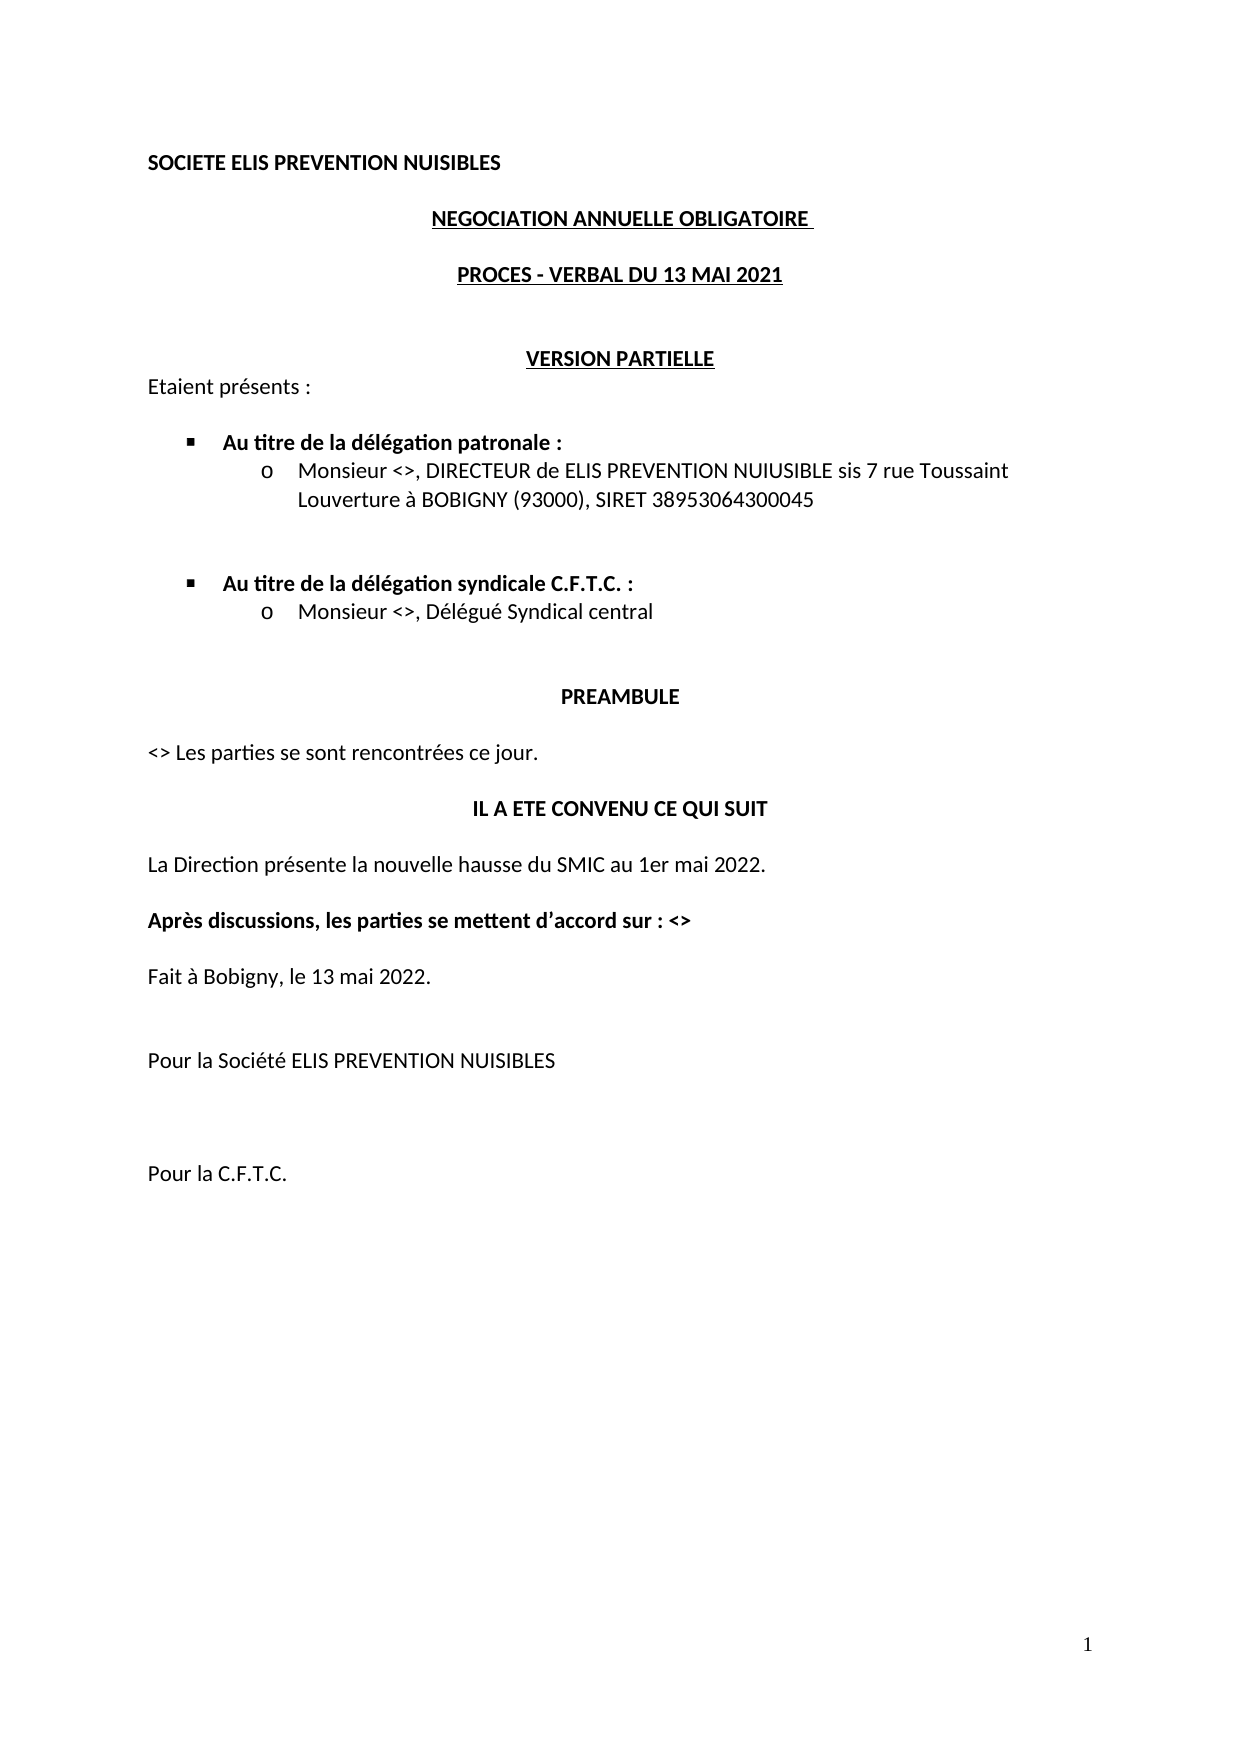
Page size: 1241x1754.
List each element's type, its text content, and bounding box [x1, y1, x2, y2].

text SOCIETE ELIS PREVENTION NUISIBLES [148, 148, 1093, 176]
text Fait à Bobigny, le 13 mai 2022. [148, 962, 1093, 991]
text PROCES - VERBAL DU 13 MAI 2021 [148, 260, 1093, 288]
text <> Les parties se sont rencontrées ce jour. [148, 738, 1093, 766]
subtitle Pour la C.F.T.C. [148, 1159, 1093, 1187]
text Après discussions, les parties se mettent d’accord sur : <> [148, 906, 1093, 934]
subtitle Au titre de la délégation syndicale C.F.T.C. : [185, 569, 1093, 597]
text La Direction présente la nouvelle hausse du SMIC au 1er mai 2022. [148, 850, 1093, 878]
subtitle Monsieur <>, DIRECTEUR de ELIS PREVENTION NUIUSIBLE sis 7 rue Toussaint Louverture à BOBIGNY (93000), SIRET 38953064300045 [260, 456, 1093, 513]
text NEGOCIATION ANNUELLE OBLIGATOIRE [148, 204, 1093, 232]
text IL A ETE CONVENU CE QUI SUIT [148, 794, 1093, 822]
subtitle Etaient présents : [148, 372, 1093, 400]
subtitle Pour la Société ELIS PREVENTION NUISIBLES [148, 1047, 1093, 1074]
subtitle Au titre de la délégation patronale : [185, 428, 1093, 456]
subtitle Monsieur <>, Délégué Syndical central [260, 597, 1093, 626]
text VERSION PARTIELLE [148, 344, 1093, 372]
text PREAMBULE [148, 682, 1093, 710]
